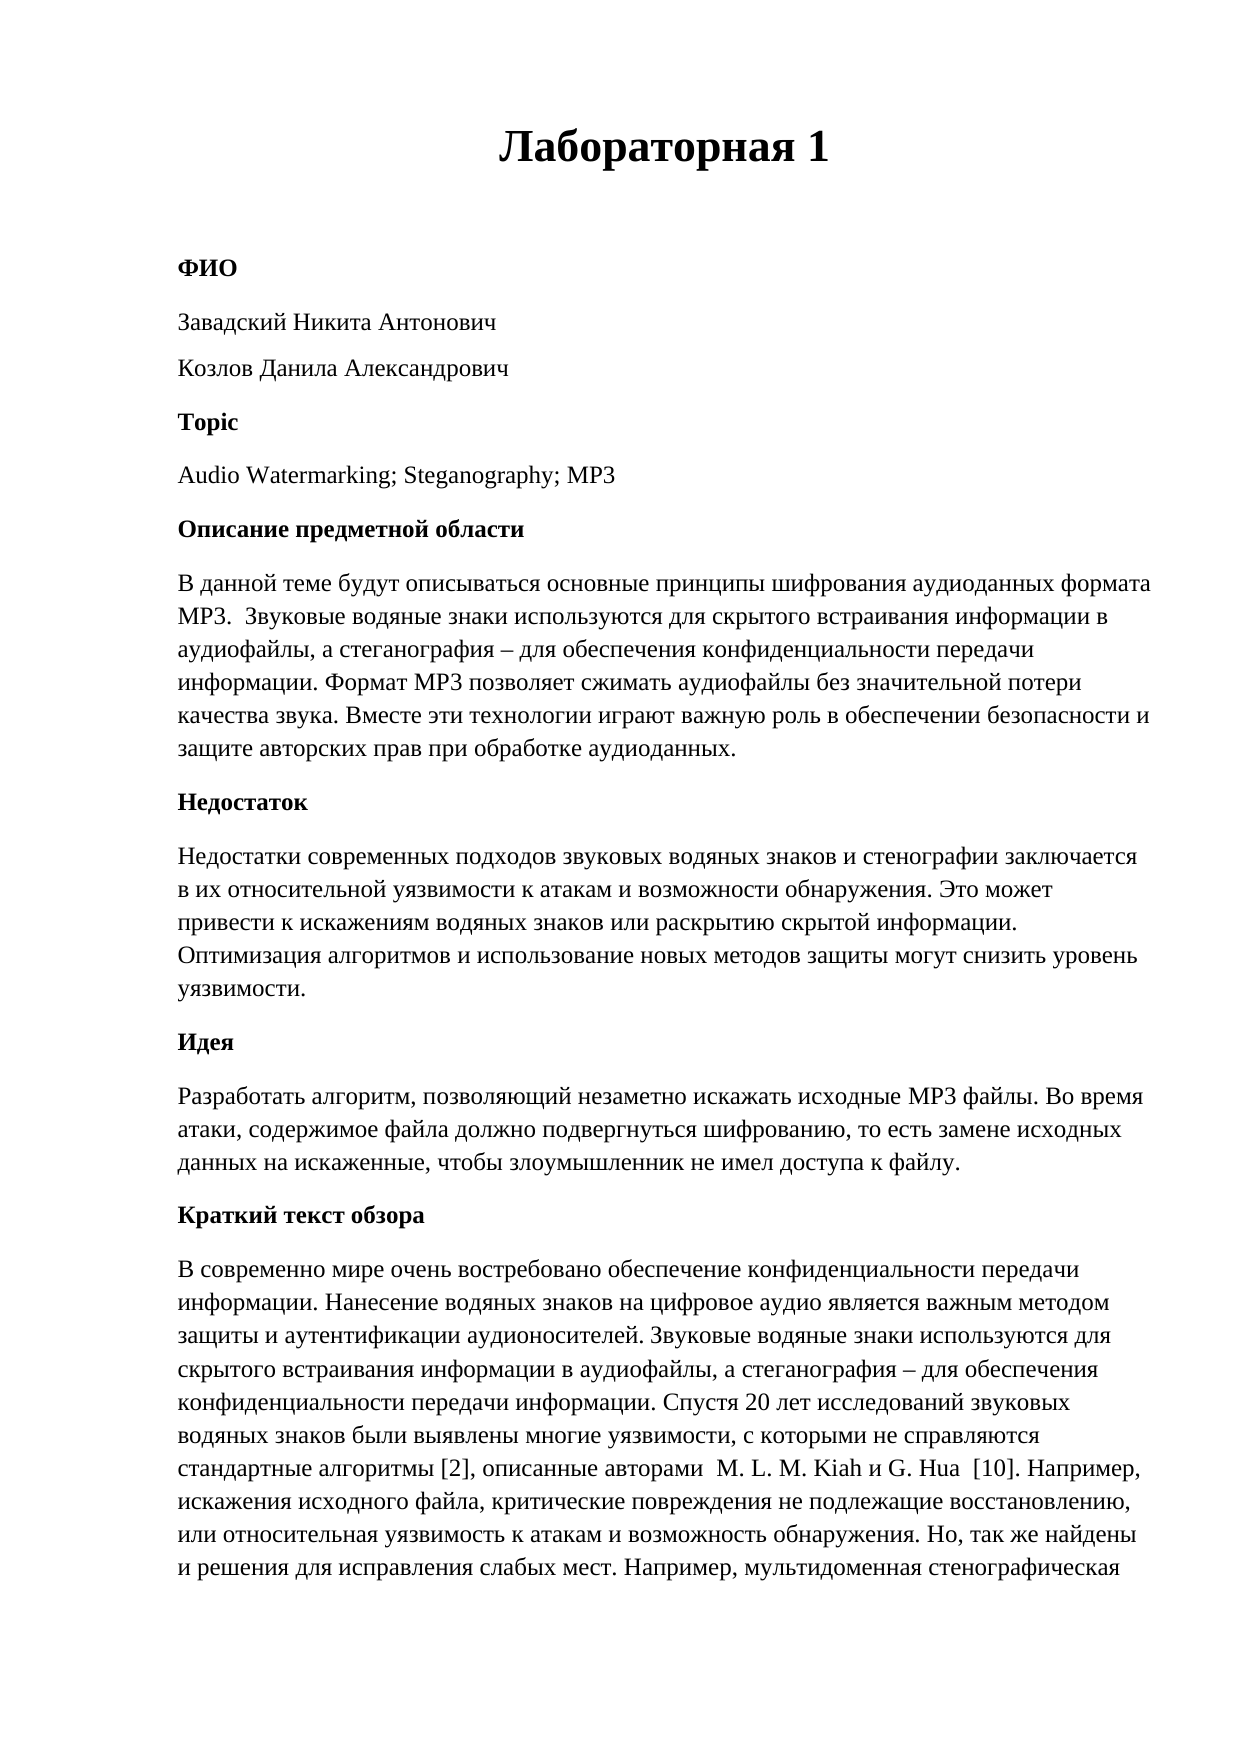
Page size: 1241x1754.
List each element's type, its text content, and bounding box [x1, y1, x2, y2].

text Topic [177, 407, 1152, 435]
text Идея [177, 1027, 1152, 1056]
text Описание предметной области [177, 514, 1152, 543]
text Козлов Данила Александрович [177, 353, 1152, 381]
text Разработать алгоритм, позволяющий незаметно искажать исходные MP3 файлы. Во время атаки, содержимое файла должно подвергнуться шифрованию, то есть замене исходных данных на искаженные, чтобы злоумышленник не имел доступа к файлу. [177, 1081, 1152, 1176]
text В данной теме будут описываться основные принципы шифрования аудиоданных формата MP3. Звуковые водяные знаки используются для скрытого встраивания информации в аудиофайлы, а стеганография – для обеспечения конфиденциальности передачи информации. Формат MP3 позволяет сжимать аудиофайлы без значительной потери качества звука. Вместе эти технологии играют важную роль в обеспечении безопасности и защите авторских прав при обработке аудиоданных. [177, 568, 1152, 762]
text Лабораторная 1 [177, 118, 1152, 171]
text Audio Watermarking; Steganography; MP3 [177, 460, 1152, 489]
text Краткий текст обзора [177, 1201, 1152, 1229]
text Недостаток [177, 787, 1152, 816]
text Завадский Никита Антонович [177, 307, 1152, 336]
text ФИО [177, 253, 1152, 282]
text Недостатки современных подходов звуковых водяных знаков и стенографии заключается в их относительной уязвимости к атакам и возможности обнаружения. Это может привести к искажениям водяных знаков или раскрытию скрытой информации. Оптимизация алгоритмов и использование новых методов защиты могут снизить уровень уязвимости. [177, 841, 1152, 1002]
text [177, 1254, 1152, 1581]
